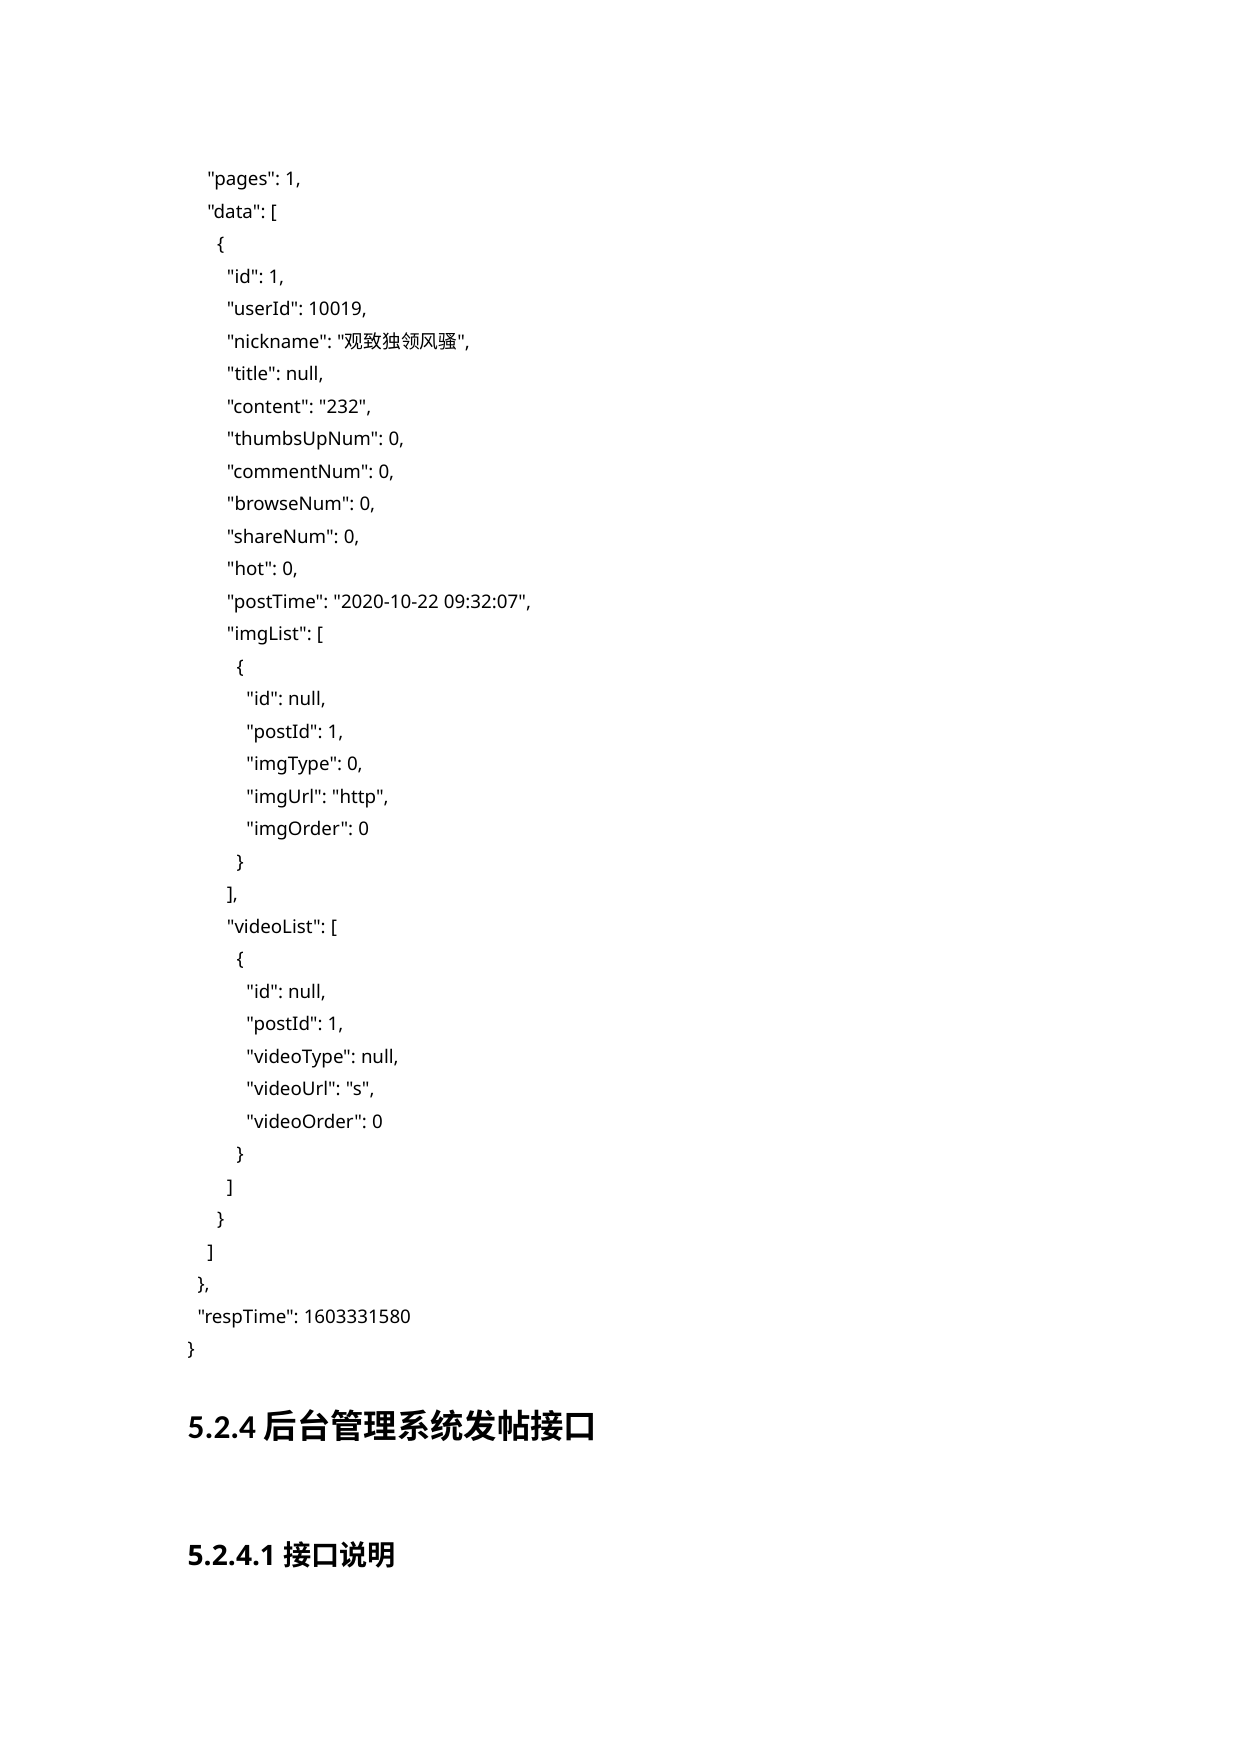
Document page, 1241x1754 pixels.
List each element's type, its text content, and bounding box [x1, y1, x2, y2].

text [187, 162, 1053, 1364]
subtitle 5.2.4.1 接口说明 [187, 1521, 1053, 1586]
subtitle 5.2.4 后台管理系统发帖接口 [187, 1392, 1053, 1457]
